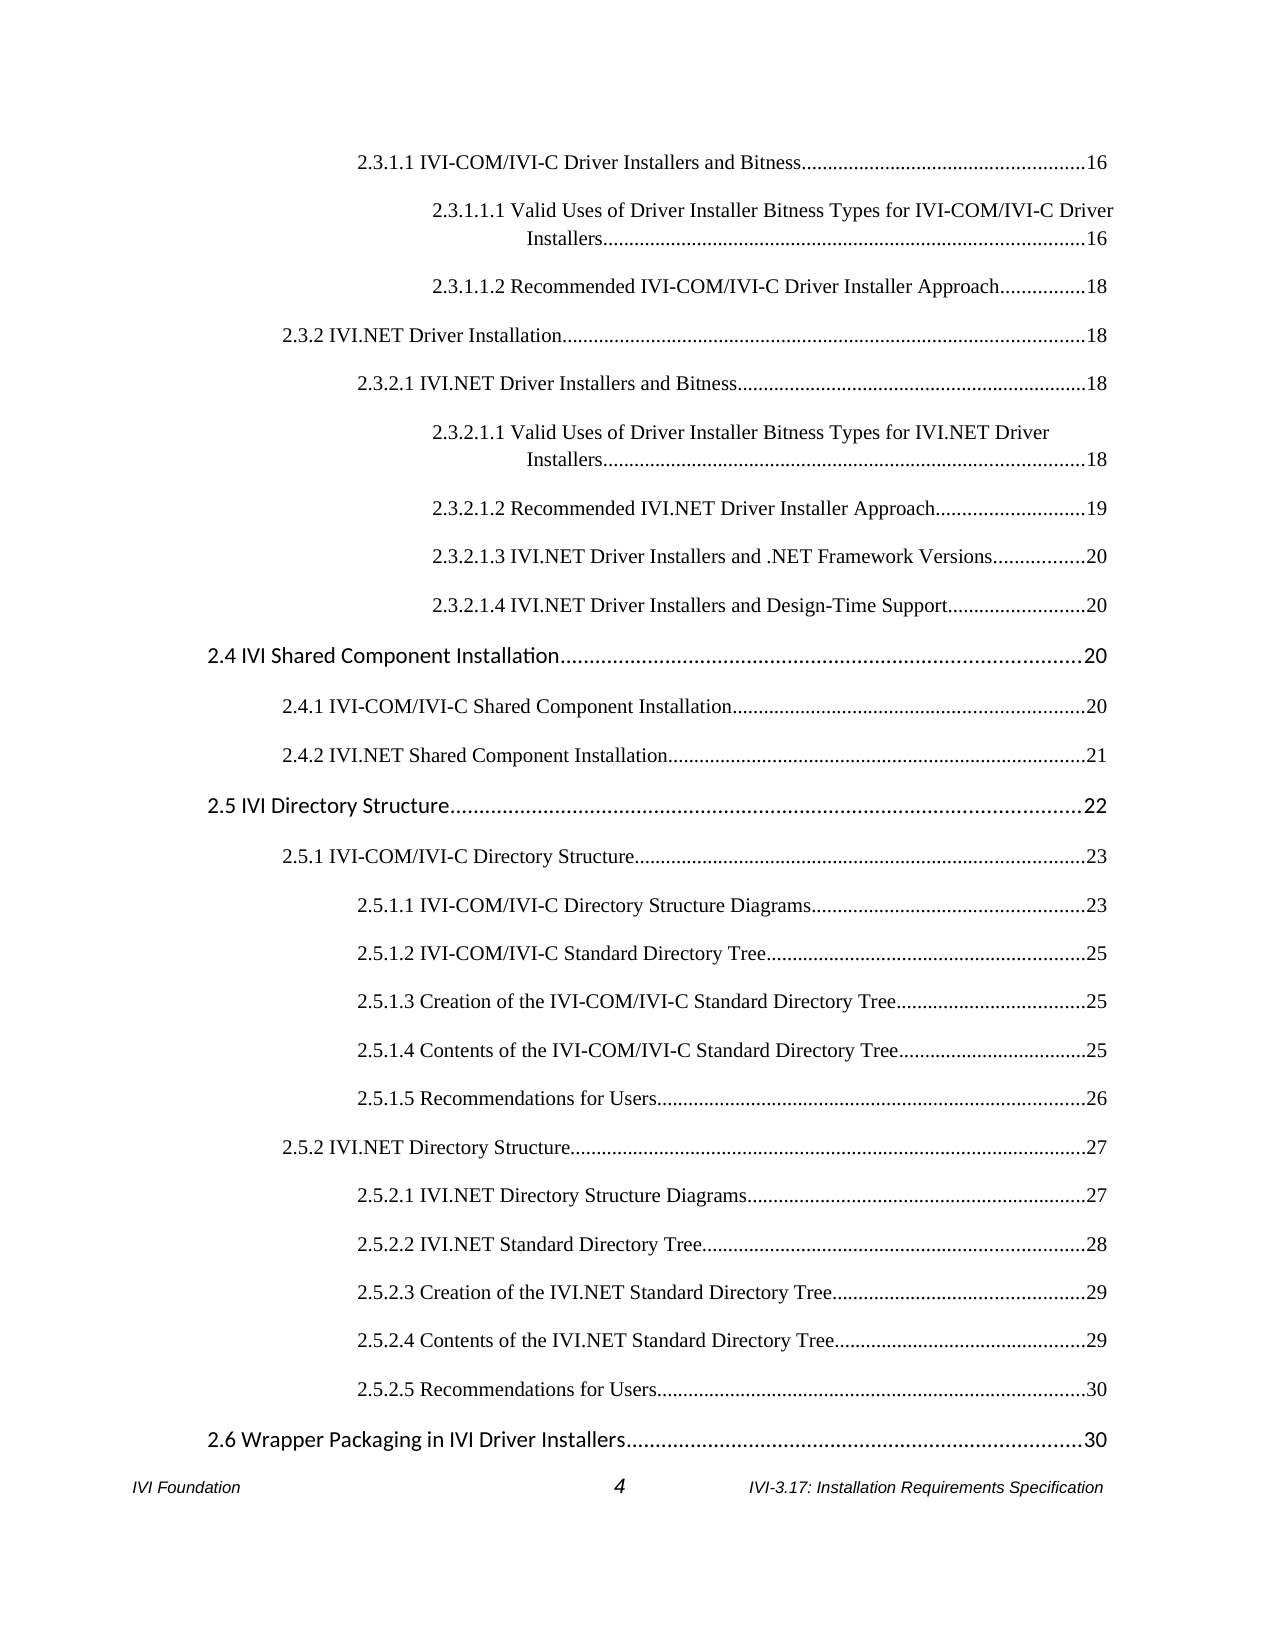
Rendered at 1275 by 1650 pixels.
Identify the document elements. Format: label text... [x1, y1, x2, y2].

text 2.5.2.5 Recommendations for Users 30 [357, 1377, 1125, 1401]
text 2.5.2.4 Contents of the IVI.NET Standard Directory Tree 29 [357, 1328, 1125, 1352]
text 2.4 IVI Shared Component Installation 20 [207, 641, 1125, 669]
text 2.3.2.1.2 Recommended IVI.NET Driver Installer Approach 19 [432, 496, 1125, 520]
text 2.5.1.4 Contents of the IVI-COM/IVI-C Standard Directory Tree 25 [357, 1038, 1125, 1062]
text 2.5.2.3 Creation of the IVI.NET Standard Directory Tree 29 [357, 1280, 1125, 1304]
text 2.5.1.3 Creation of the IVI-COM/IVI-C Standard Directory Tree 25 [357, 989, 1125, 1013]
text 2.3.1.1 IVI-COM/IVI-C Driver Installers and Bitness 16 [357, 150, 1125, 174]
text 2.5.2 IVI.NET Directory Structure 27 [282, 1135, 1125, 1159]
text 2.3.2.1.1 Valid Uses of Driver Installer Bitness Types for IVI.NET Driver Installers 18 [432, 420, 1125, 471]
text 2.3.2.1.3 IVI.NET Driver Installers and .NET Framework Versions 20 [432, 544, 1125, 568]
text 2.5.1.2 IVI-COM/IVI-C Standard Directory Tree 25 [357, 941, 1125, 965]
text 2.5 IVI Directory Structure 22 [207, 791, 1125, 819]
text 2.5.1 IVI-COM/IVI-C Directory Structure 23 [282, 844, 1125, 868]
text 2.6 Wrapper Packaging in IVI Driver Installers 30 [207, 1425, 1125, 1453]
text 2.3.2.1 IVI.NET Driver Installers and Bitness 18 [357, 371, 1125, 395]
text 2.5.1.1 IVI-COM/IVI-C Directory Structure Diagrams 23 [357, 892, 1125, 917]
text 2.3.2.1.4 IVI.NET Driver Installers and Design-Time Support 20 [432, 593, 1125, 617]
text 2.3.2 IVI.NET Driver Installation 18 [282, 323, 1125, 347]
text 2.5.2.2 IVI.NET Standard Directory Tree 28 [357, 1232, 1125, 1256]
text 2.5.1.5 Recommendations for Users 26 [357, 1086, 1125, 1110]
text 2.3.1.1.1 Valid Uses of Driver Installer Bitness Types for IVI-COM/IVI-C Driver Installers 16 [432, 198, 1125, 250]
text 2.5.2.1 IVI.NET Directory Structure Diagrams 27 [357, 1183, 1125, 1207]
text 2.4.2 IVI.NET Shared Component Installation 21 [282, 743, 1125, 767]
text 2.4.1 IVI-COM/IVI-C Shared Component Installation 20 [282, 694, 1125, 718]
text 2.3.1.1.2 Recommended IVI-COM/IVI-C Driver Installer Approach 18 [432, 274, 1125, 298]
